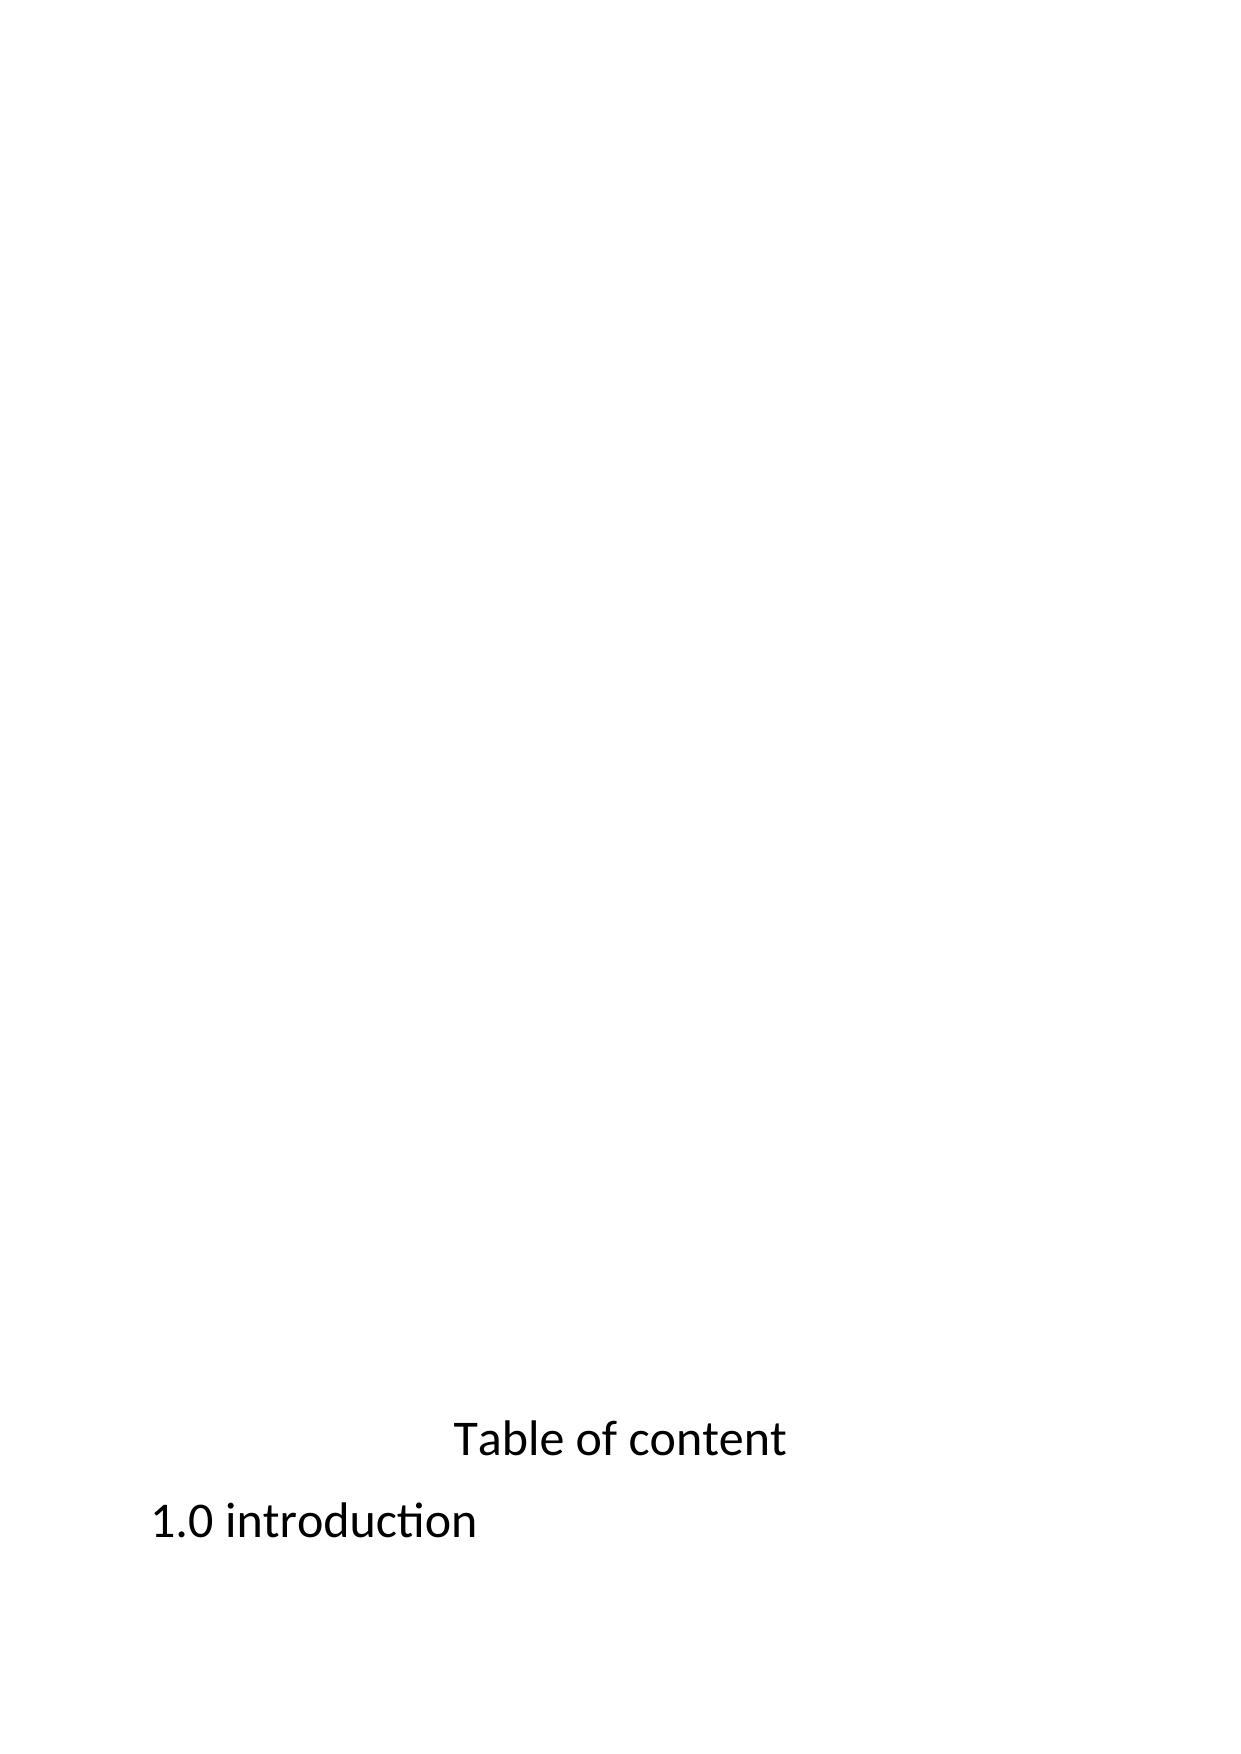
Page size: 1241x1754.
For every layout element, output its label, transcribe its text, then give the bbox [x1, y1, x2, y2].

text Table of content [150, 1407, 1090, 1468]
list introduction [150, 1489, 1090, 1550]
